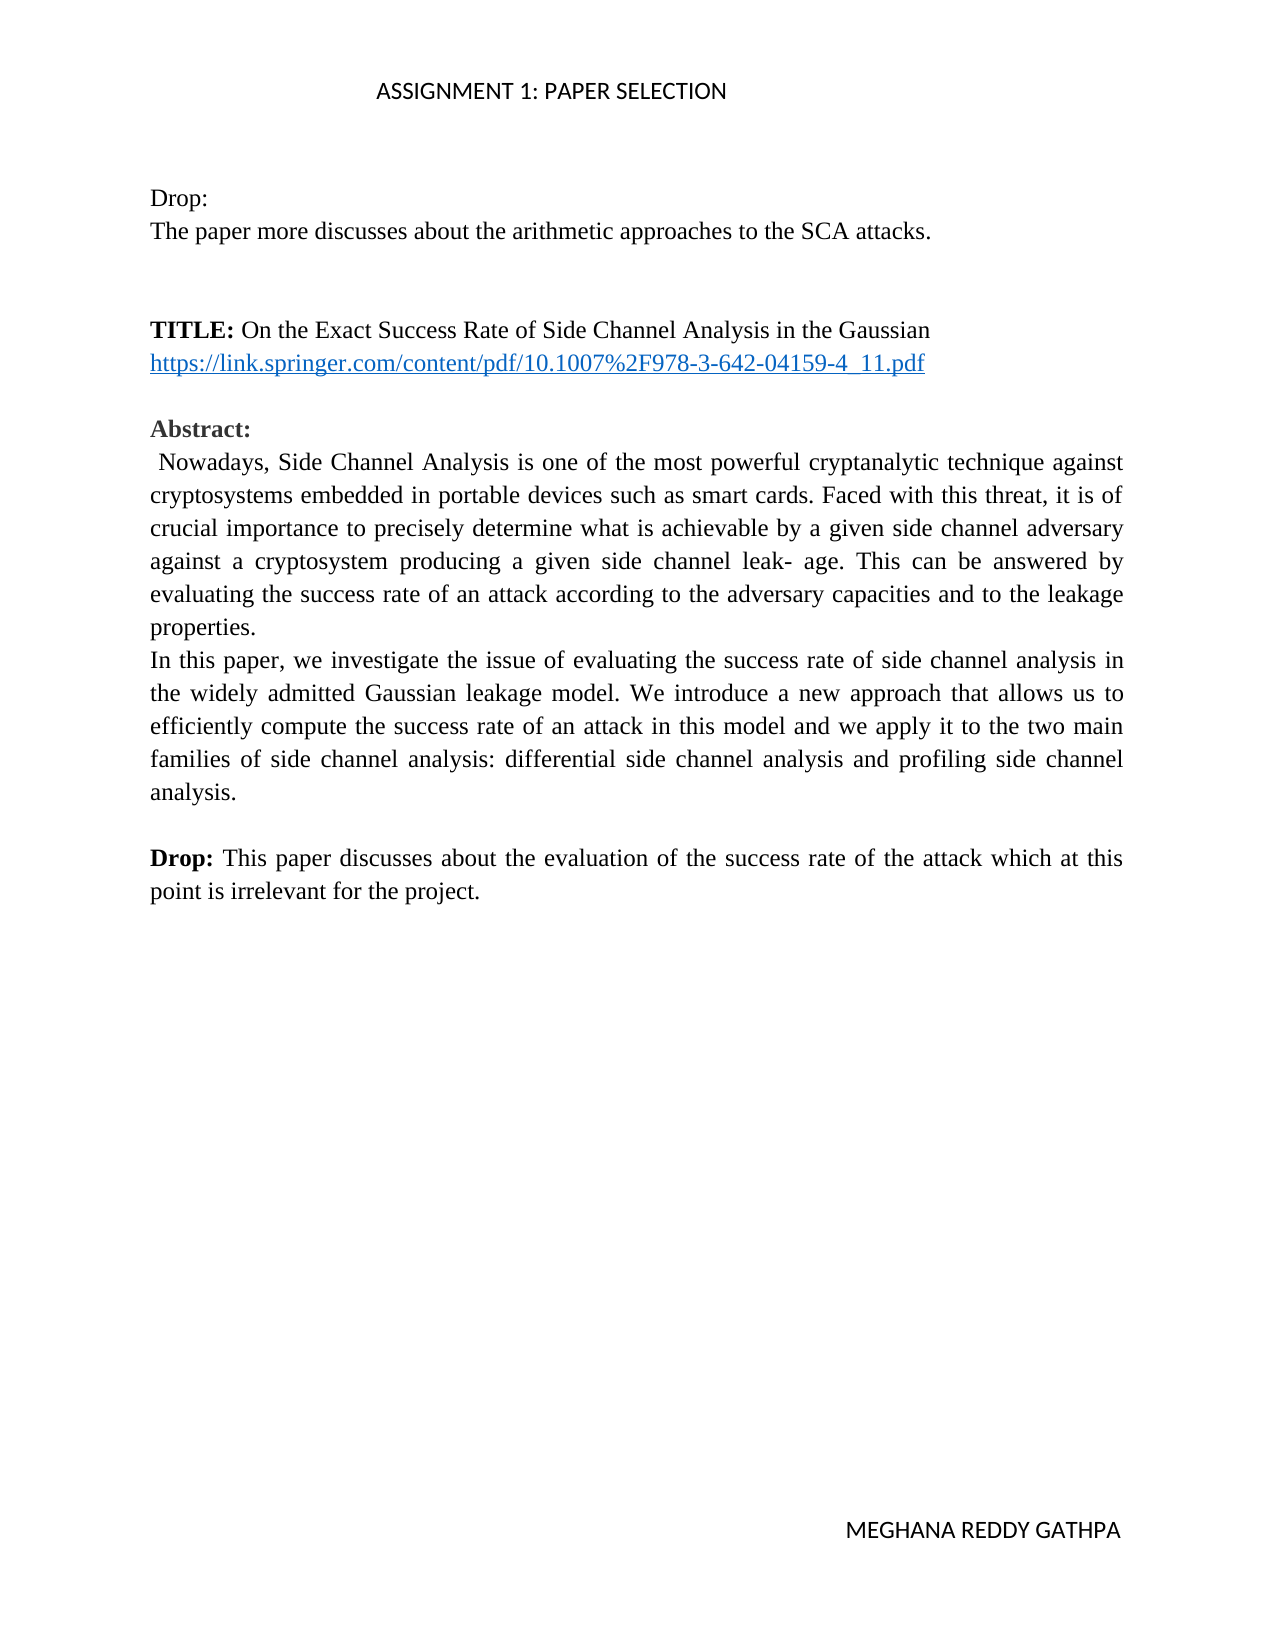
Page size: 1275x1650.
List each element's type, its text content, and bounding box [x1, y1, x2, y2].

text Nowadays, Side Channel Analysis is one of the most powerful cryptanalytic technique against cryptosystems embedded in portable devices such as smart cards. Faced with this threat, it is of crucial importance to precisely determine what is achievable by a given side channel adversary against a cryptosystem producing a given side channel leak- age. This can be answered by evaluating the success rate of an attack according to the adversary capacities and to the leakage properties. [150, 447, 1125, 641]
text Drop: [150, 183, 1125, 212]
text https://link.springer.com/content/pdf/10.1007%2F978-3-642-04159-4_11.pdf [150, 348, 1125, 377]
text The paper more discusses about the arithmetic approaches to the SCA attacks. [150, 216, 1125, 245]
text Drop: This paper discusses about the evaluation of the success rate of the attack which at this point is irrelevant for the project. [150, 843, 1125, 905]
text TITLE: On the Exact Success Rate of Side Channel Analysis in the Gaussian [150, 315, 1125, 344]
text Abstract: [150, 414, 1125, 443]
text In this paper, we investigate the issue of evaluating the success rate of side channel analysis in the widely admitted Gaussian leakage model. We introduce a new approach that allows us to efficiently compute the success rate of an attack in this model and we apply it to the two main families of side channel analysis: differential side channel analysis and profiling side channel analysis. [150, 645, 1125, 806]
